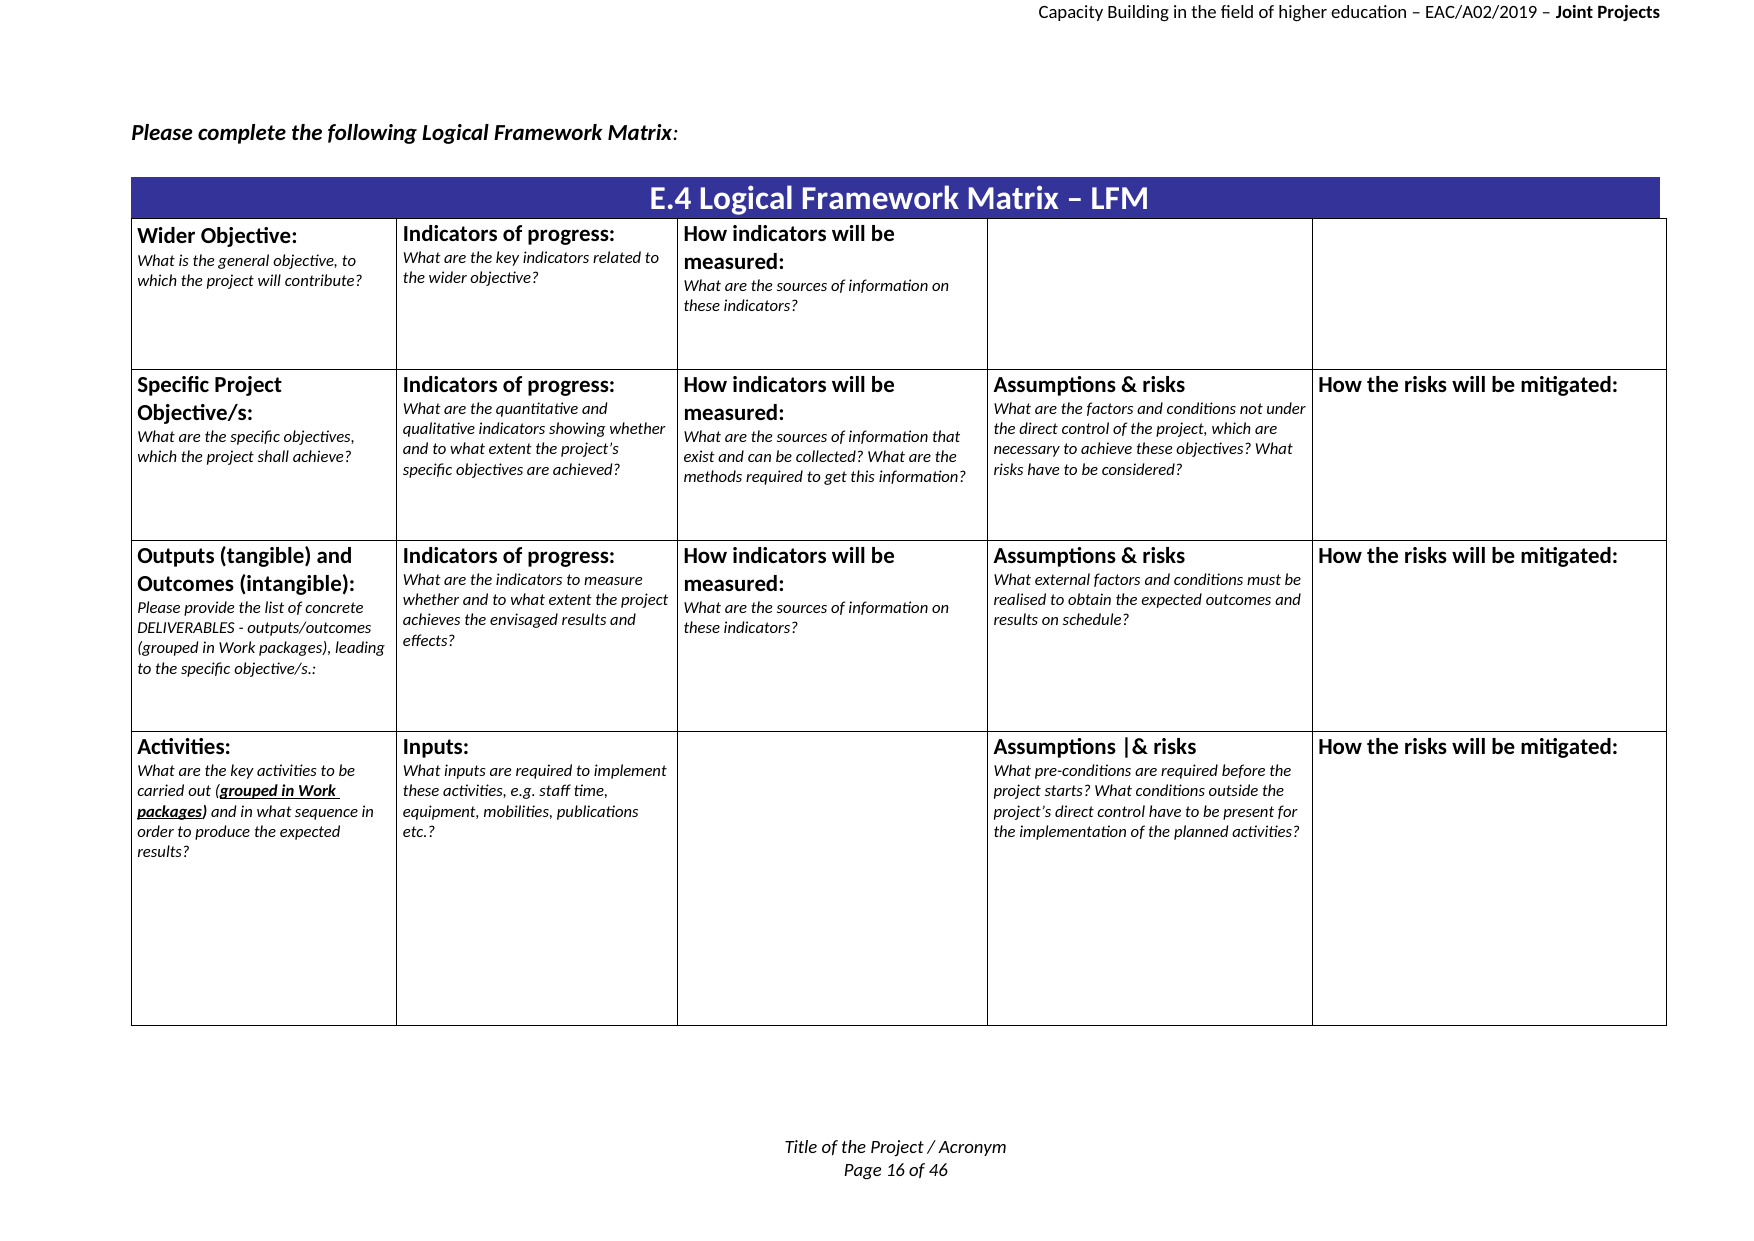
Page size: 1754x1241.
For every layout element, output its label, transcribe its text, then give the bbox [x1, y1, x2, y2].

subtitle E.4 Logical Framework Matrix – LFM [131, 177, 1660, 218]
table_header [1313, 219, 1666, 369]
table_cell [678, 732, 987, 1024]
table_cell Outputs (tangible) and Outcomes (intangible): Please provide the list of concrete DELIVERABLES - outputs/outcomes (grouped in Work packages), leading to the specific objective/s.: [132, 541, 396, 731]
table_cell Activities: What are the key activities to be carried out (grouped in Work packages) and in what sequence in order to produce the expected results? [132, 732, 396, 1024]
table_cell Assumptions |& risks What pre-conditions are required before the project starts? What conditions outside the project’s direct control have to be present for the implementation of the planned activities? [988, 732, 1312, 1024]
table_cell Assumptions & risks What external factors and conditions must be realised to obtain the expected outcomes and results on schedule? [988, 541, 1312, 731]
table_cell How the risks will be mitigated: [1313, 541, 1666, 731]
table_cell Specific Project Objective/s: What are the specific objectives, which the project shall achieve? [132, 370, 396, 540]
table_cell Indicators of progress: What are the indicators to measure whether and to what extent the project achieves the envisaged results and effects? [397, 541, 677, 731]
table_cell How the risks will be mitigated: [1313, 732, 1666, 1024]
table_header Indicators of progress: What are the key indicators related to the wider objective? [397, 219, 677, 369]
table_cell How indicators will be measured: What are the sources of information on these indicators? [678, 541, 987, 731]
table_header How indicators will be measured: What are the sources of information on these indicators? [678, 219, 987, 369]
text Please complete the following Logical Framework Matrix: [131, 118, 1660, 146]
table_header Wider Objective: What is the general objective, to which the project will contribute? [132, 219, 396, 369]
table_cell How indicators will be measured: What are the sources of information that exist and can be collected? What are the methods required to get this information? [678, 370, 987, 540]
table_cell Indicators of progress: What are the quantitative and qualitative indicators showing whether and to what extent the project’s specific objectives are achieved? [397, 370, 677, 540]
table_header [988, 219, 1312, 369]
table_cell How the risks will be mitigated: [1313, 370, 1666, 540]
table_cell Inputs: What inputs are required to implement these activities, e.g. staff time, equipment, mobilities, publications etc.? [397, 732, 677, 1024]
table_cell Assumptions & risks What are the factors and conditions not under the direct control of the project, which are necessary to achieve these objectives? What risks have to be considered? [988, 370, 1312, 540]
